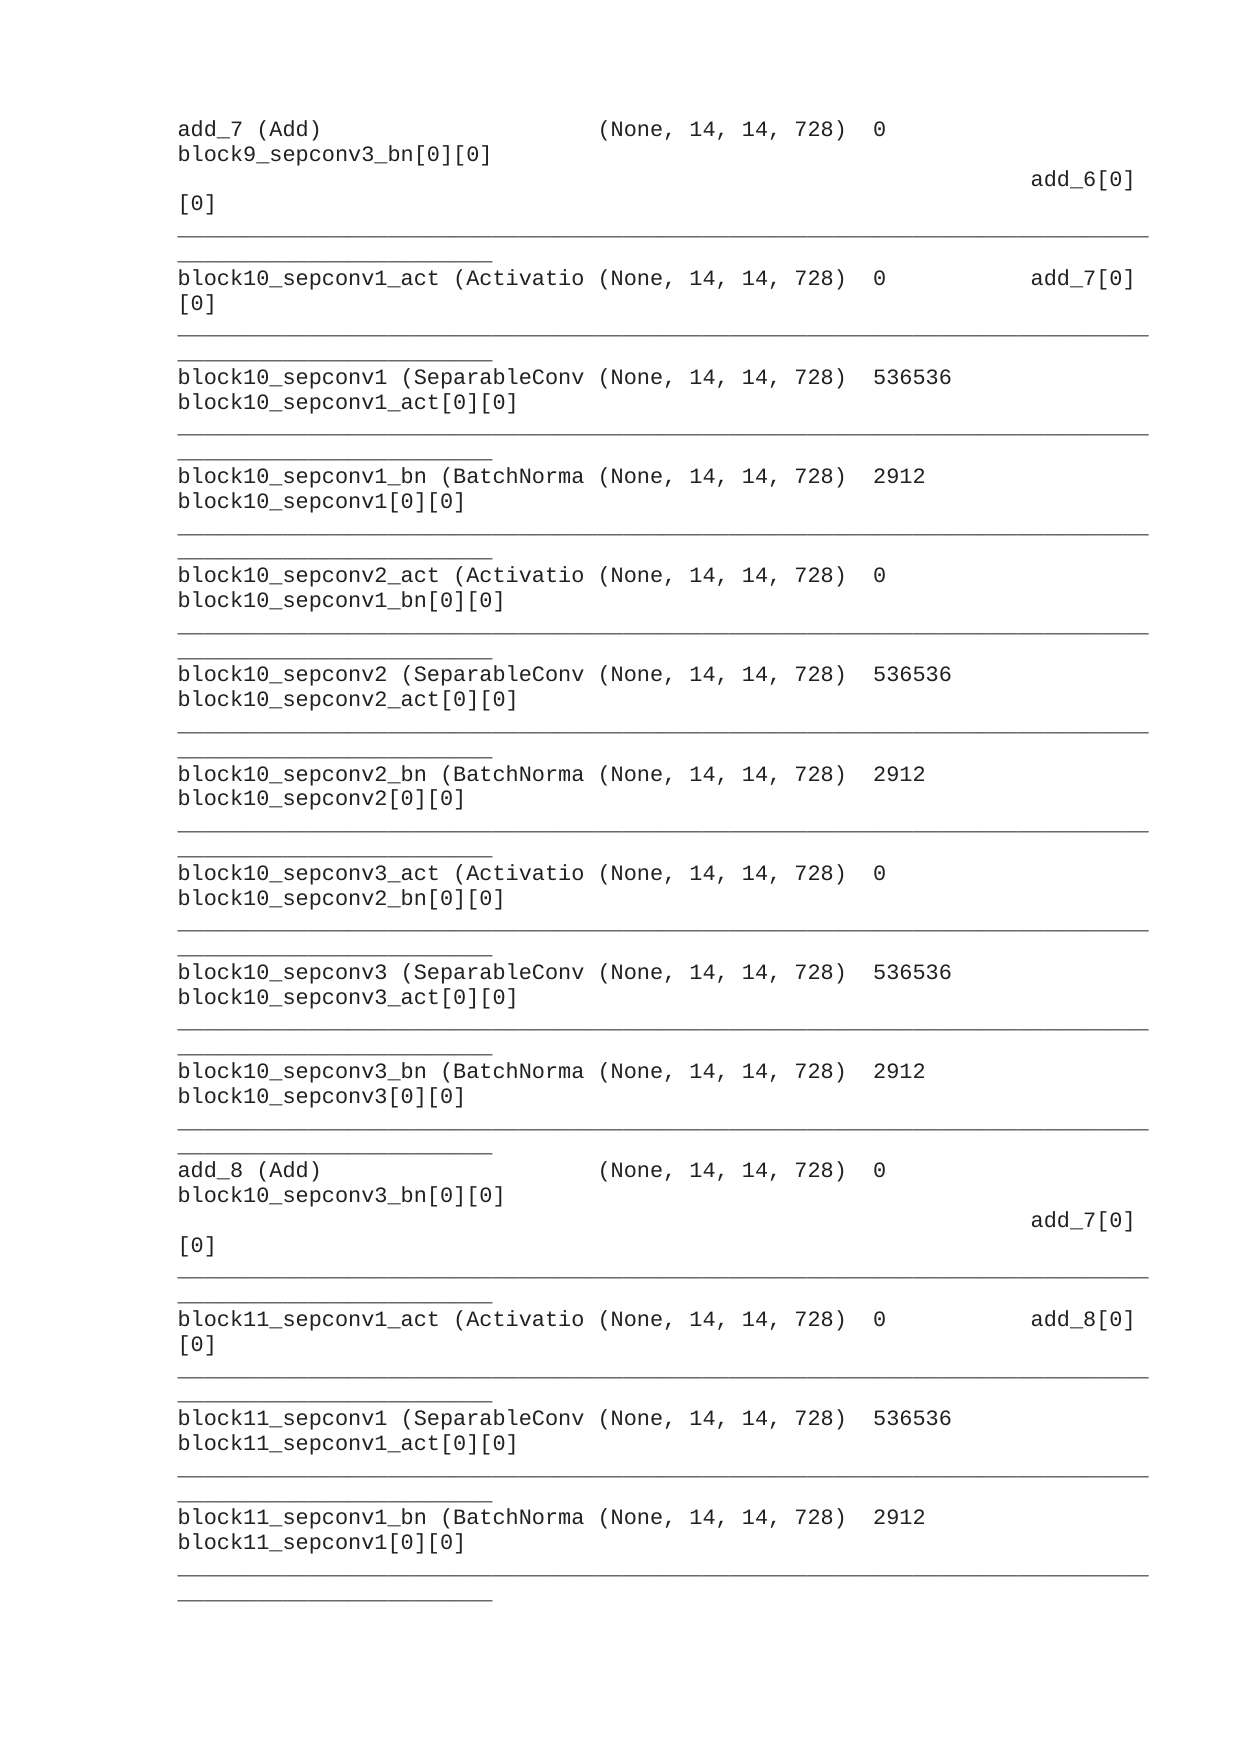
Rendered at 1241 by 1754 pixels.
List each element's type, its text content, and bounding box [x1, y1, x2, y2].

text add_6[0][0] [177, 168, 1152, 217]
text block11_sepconv1_act (Activatio (None, 14, 14, 728) 0 add_8[0][0] [217, 1308, 1152, 1358]
text block11_sepconv1_bn (BatchNorma (None, 14, 14, 728) 2912 block11_sepconv1[0][0] [466, 1506, 1152, 1556]
text __________________________________________________________________________________________________ [177, 515, 1152, 564]
text __________________________________________________________________________________________________ [177, 1358, 1152, 1407]
text __________________________________________________________________________________________________ [177, 1110, 1152, 1159]
text __________________________________________________________________________________________________ [492, 316, 1152, 366]
text __________________________________________________________________________________________________ [492, 416, 1152, 465]
text block10_sepconv1_bn (BatchNorma (None, 14, 14, 728) 2912 block10_sepconv1[0][0] [466, 465, 1152, 515]
text __________________________________________________________________________________________________ [492, 1011, 1152, 1060]
text block10_sepconv3_bn (BatchNorma (None, 14, 14, 728) 2912 block10_sepconv3[0][0] [466, 1060, 1152, 1110]
text block10_sepconv3_act (Activatio (None, 14, 14, 728) 0 block10_sepconv2_bn[0][0] [505, 862, 1152, 911]
text __________________________________________________________________________________________________ [492, 713, 1152, 763]
text add_7[0][0] [217, 1209, 1152, 1258]
text add_7 (Add) (None, 14, 14, 728) 0 block9_sepconv3_bn[0][0] [492, 118, 1152, 168]
text __________________________________________________________________________________________________ [177, 1258, 1152, 1308]
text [492, 217, 1152, 267]
text block10_sepconv2_act (Activatio (None, 14, 14, 728) 0 block10_sepconv1_bn[0][0] [505, 564, 1152, 614]
text block10_sepconv1_act (Activatio (None, 14, 14, 728) 0 add_7[0][0] [217, 267, 1152, 316]
text __________________________________________________________________________________________________ [492, 1556, 1152, 1606]
text block10_sepconv2_bn (BatchNorma (None, 14, 14, 728) 2912 block10_sepconv2[0][0] [177, 763, 1152, 812]
text block10_sepconv1 (SeparableConv (None, 14, 14, 728) 536536 block10_sepconv1_act[0][0] [518, 366, 1152, 416]
text __________________________________________________________________________________________________ [492, 911, 1152, 961]
text add_8 (Add) (None, 14, 14, 728) 0 block10_sepconv3_bn[0][0] [505, 1159, 1152, 1209]
text block10_sepconv2 (SeparableConv (None, 14, 14, 728) 536536 block10_sepconv2_act[0][0] [177, 663, 1152, 713]
text block10_sepconv3 (SeparableConv (None, 14, 14, 728) 536536 block10_sepconv3_act[0][0] [518, 961, 1152, 1011]
text __________________________________________________________________________________________________ [492, 1457, 1152, 1506]
text block11_sepconv1 (SeparableConv (None, 14, 14, 728) 536536 block11_sepconv1_act[0][0] [518, 1407, 1152, 1457]
text __________________________________________________________________________________________________ [492, 812, 1152, 862]
text __________________________________________________________________________________________________ [492, 614, 1152, 663]
